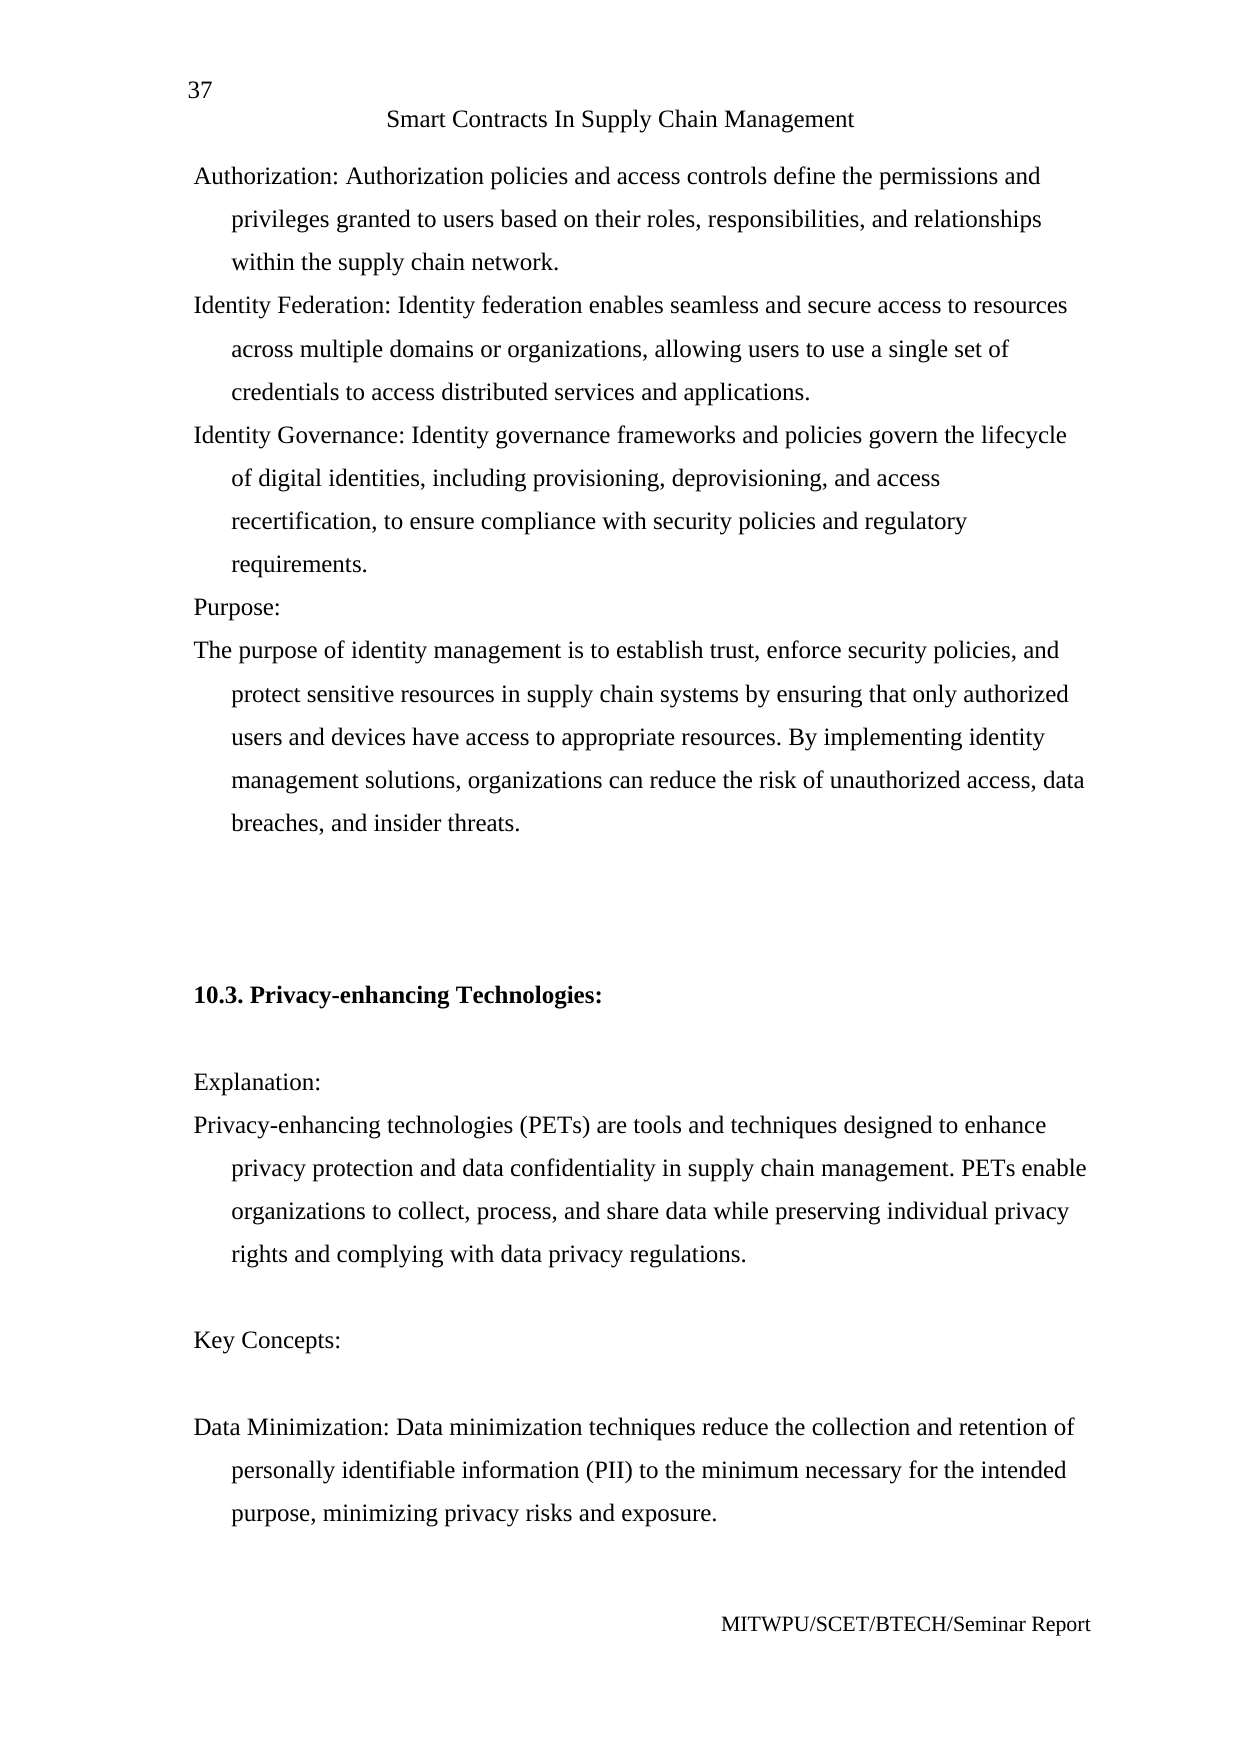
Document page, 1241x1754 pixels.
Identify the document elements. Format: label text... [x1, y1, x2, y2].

list The purpose of identity management is to establish trust, enforce security policies, and protect sensitive resources in supply chain systems by ensuring that only authorized users and devices have access to appropriate resources. By implementing identity management solutions, organizations can reduce the risk of unauthorized access, data breaches, and insider threats. [193, 636, 1091, 837]
list Purpose: [193, 592, 1091, 621]
list Identity Federation: Identity federation enables seamless and secure access to resources across multiple domains or organizations, allowing users to use a single set of credentials to access distributed services and applications. [193, 291, 1091, 406]
list Privacy-enhancing technologies (PETs) are tools and techniques designed to enhance privacy protection and data confidentiality in supply chain management. PETs enable organizations to collect, process, and share data while preserving individual privacy rights and complying with data privacy regulations. [193, 1110, 1091, 1268]
list Authorization: Authorization policies and access controls define the permissions and privileges granted to users based on their roles, responsibilities, and relationships within the supply chain network. [193, 161, 1091, 276]
list Data Minimization: Data minimization techniques reduce the collection and retention of personally identifiable information (PII) to the minimum necessary for the intended purpose, minimizing privacy risks and exposure. [193, 1412, 1091, 1527]
list 10.3. Privacy-enhancing Technologies: [193, 981, 1091, 1009]
list Identity Governance: Identity governance frameworks and policies govern the lifecycle of digital identities, including provisioning, deprovisioning, and access recertification, to ensure compliance with security policies and regulatory requirements. [193, 420, 1091, 578]
list Key Concepts: [193, 1326, 1091, 1354]
list Explanation: [193, 1067, 1091, 1096]
